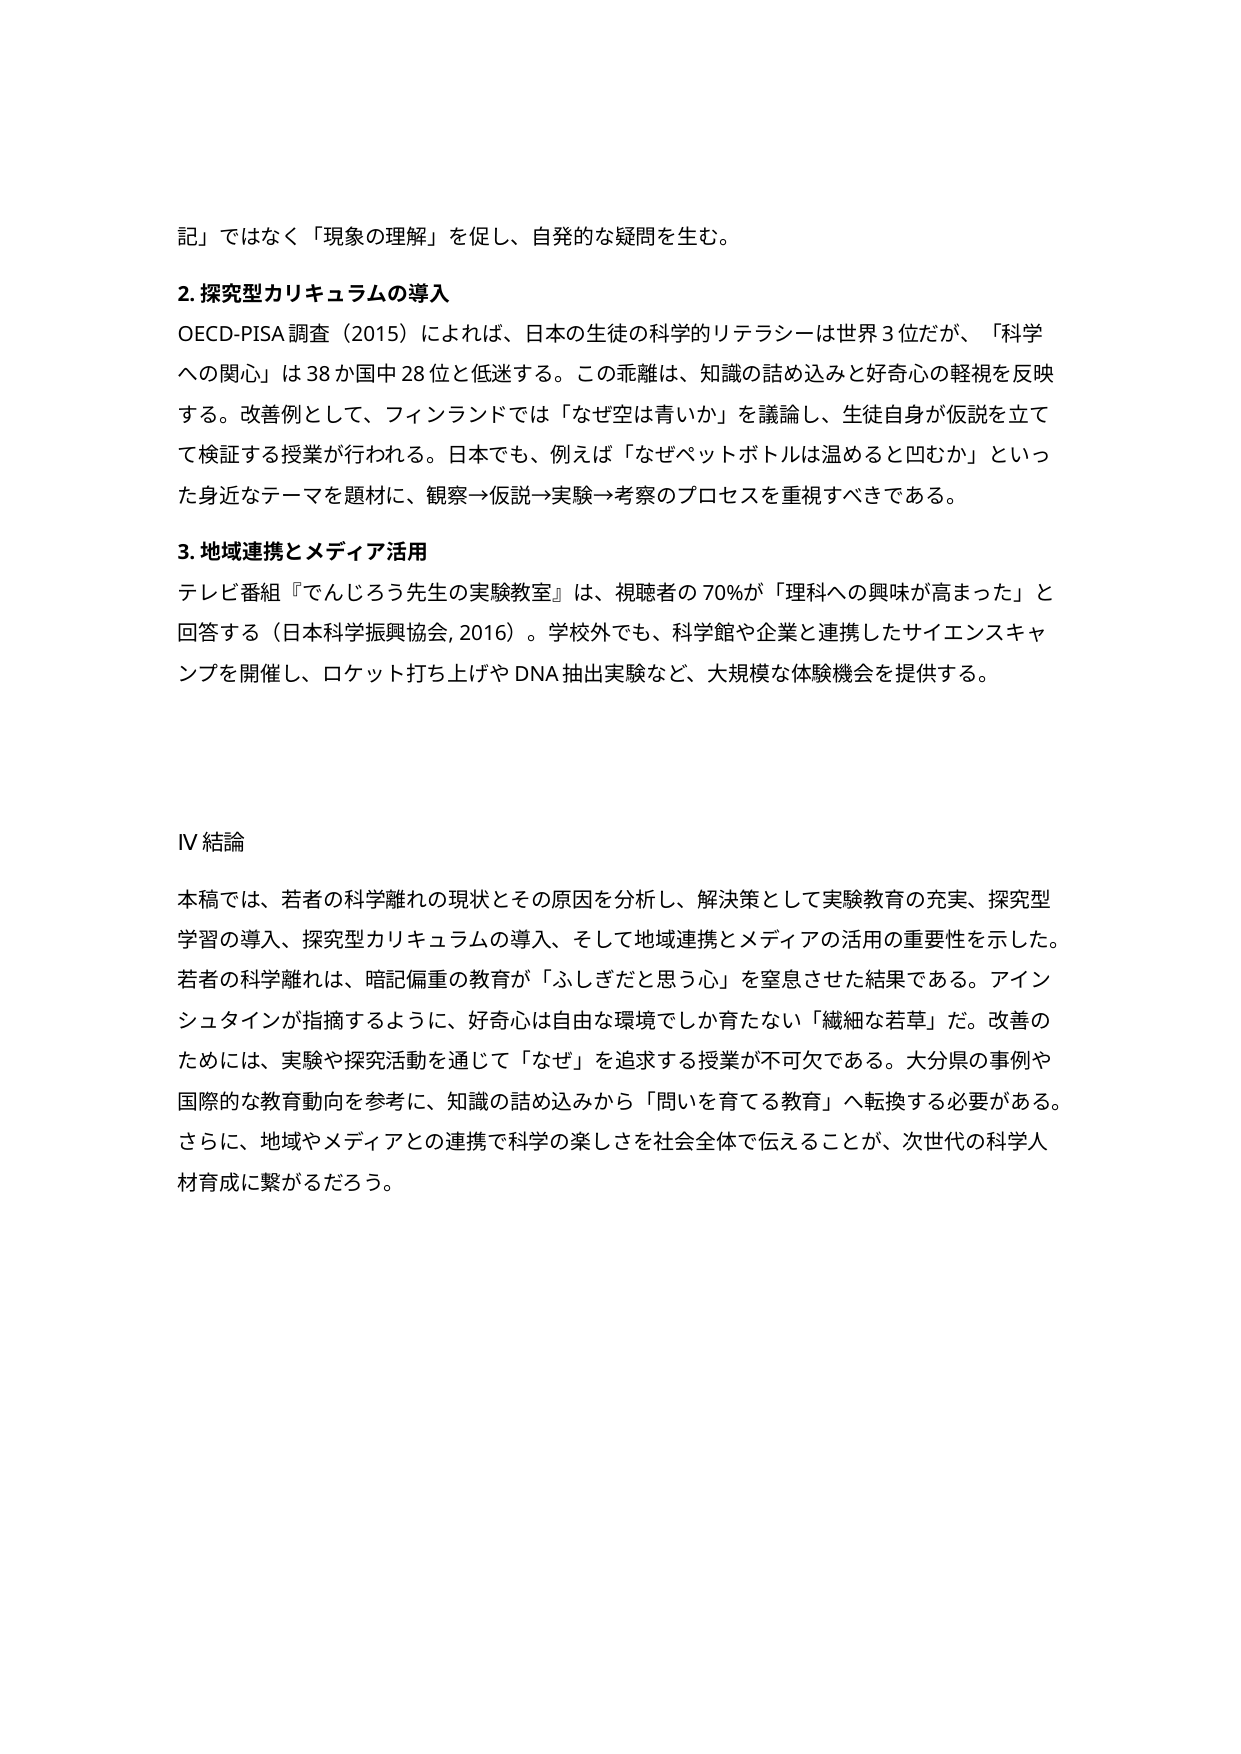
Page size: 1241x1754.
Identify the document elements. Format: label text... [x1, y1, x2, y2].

text 2. 探究型カリキュラムの導入 OECD-PISA調査（2015）によれば、日本の生徒の科学的リテラシーは世界3位だが、「科学への関心」は38か国中28位と低迷する。この乖離は、知識の詰め込みと好奇心の軽視を反映する。改善例として、フィンランドでは「なぜ空は青いか」を議論し、生徒自身が仮説を立てて検証する授業が行われる。日本でも、例えば「なぜペットボトルは温めると凹むか」といった身近なテーマを題材に、観察→仮説→実験→考察のプロセスを重視すべきである。 [177, 273, 1063, 513]
text 3. 地域連携とメディア活用 テレビ番組『でんじろう先生の実験教室』は、視聴者の70%が「理科への興味が高まった」と回答する（日本科学振興協会, 2016）。学校外でも、科学館や企業と連携したサイエンスキャンプを開催し、ロケット打ち上げやDNA抽出実験など、大規模な体験機会を提供する。 [177, 532, 1063, 691]
text 本稿では、若者の科学離れの現状とその原因を分析し、解決策として実験教育の充実、探究型学習の導入、探究型カリキュラムの導入、そして地域連携とメディアの活用の重要性を示した。若者の科学離れは、暗記偏重の教育が「ふしぎだと思う心」を窒息させた結果である。アインシュタインが指摘するように、好奇心は自由な環境でしか育たない「繊細な若草」だ。改善のためには、実験や探究活動を通じて「なぜ」を追求する授業が不可欠である。大分県の事例や国際的な教育動向を参考に、知識の詰め込みから「問いを育てる教育」へ転換する必要がある。さらに、地域やメディアとの連携で科学の楽しさを社会全体で伝えることが、次世代の科学人材育成に繋がるだろう。 [177, 879, 1063, 1199]
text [177, 217, 1063, 254]
text Ⅳ結論 [177, 822, 1063, 860]
